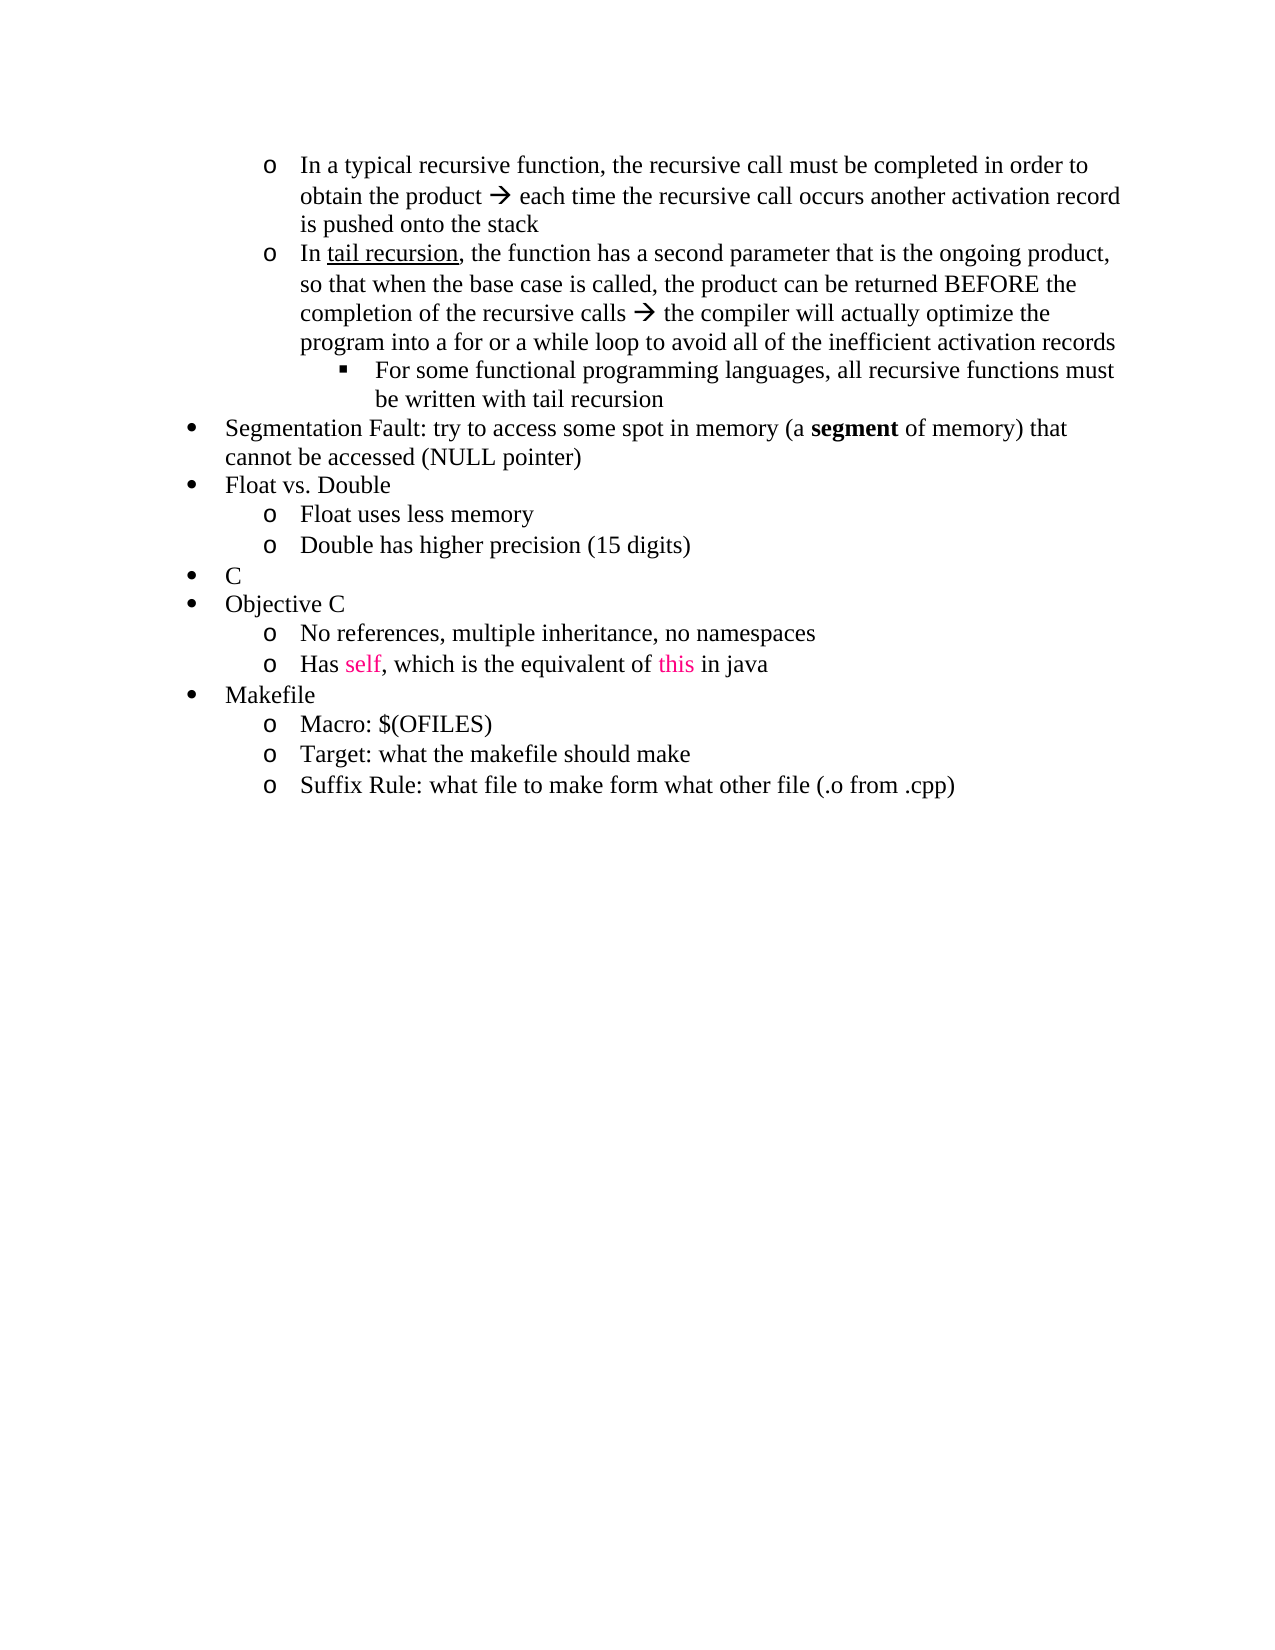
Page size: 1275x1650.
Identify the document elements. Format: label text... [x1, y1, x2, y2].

list Has self, which is the equivalent of this in java [262, 649, 1125, 680]
list In a typical recursive function, the recursive call must be completed in order to obtain the product each time the recursive call occurs another activation record is pushed onto the stack [262, 150, 1125, 238]
list For some functional programming languages, all recursive functions must be written with tail recursion [337, 355, 1125, 413]
list Target: what the makefile should make [262, 739, 1125, 770]
list Makefile [187, 680, 1125, 709]
list Macro: $(OFILES) [262, 709, 1125, 739]
list No references, multiple inheritance, no namespaces [262, 618, 1125, 649]
list Float uses less memory [262, 499, 1125, 530]
list Float vs. Double [187, 470, 1125, 499]
list Double has higher precision (15 digits) [262, 530, 1125, 561]
list C [187, 561, 1125, 589]
list Objective C [187, 589, 1125, 618]
list In tail recursion, the function has a second parameter that is the ongoing product, so that when the base case is called, the product can be returned BEFORE the completion of the recursive calls the compiler will actually optimize the program into a for or a while loop to avoid all of the inefficient activation records [262, 238, 1125, 355]
list Segmentation Fault: try to access some spot in memory (a segment of memory) that cannot be accessed (NULL pointer) [187, 413, 1125, 470]
list Suffix Rule: what file to make form what other file (.o from .cpp) [262, 770, 1125, 801]
